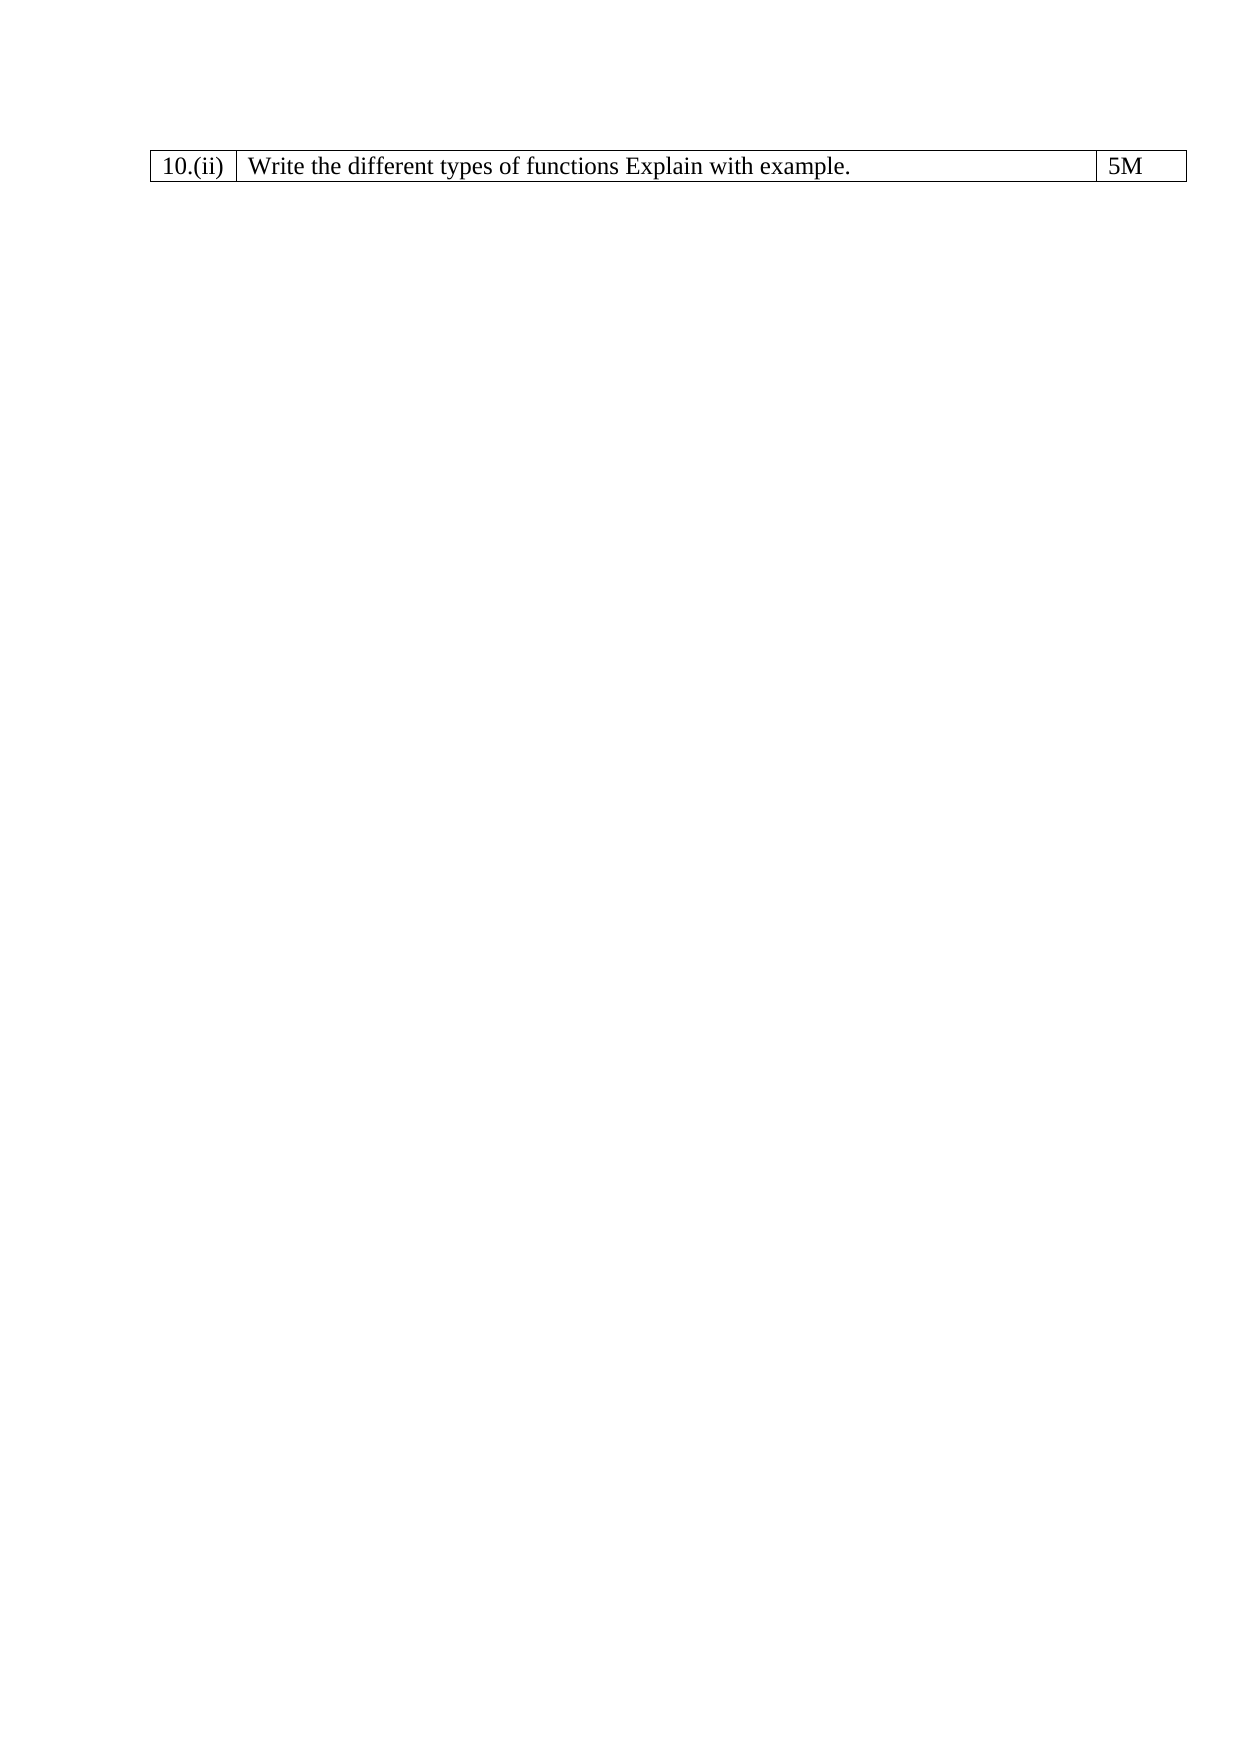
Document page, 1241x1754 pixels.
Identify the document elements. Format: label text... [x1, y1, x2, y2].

table_cell Write the different types of functions Explain with example. [237, 151, 1096, 181]
table_cell 5M [1097, 151, 1186, 181]
table_cell 10.(ii) [151, 151, 236, 181]
